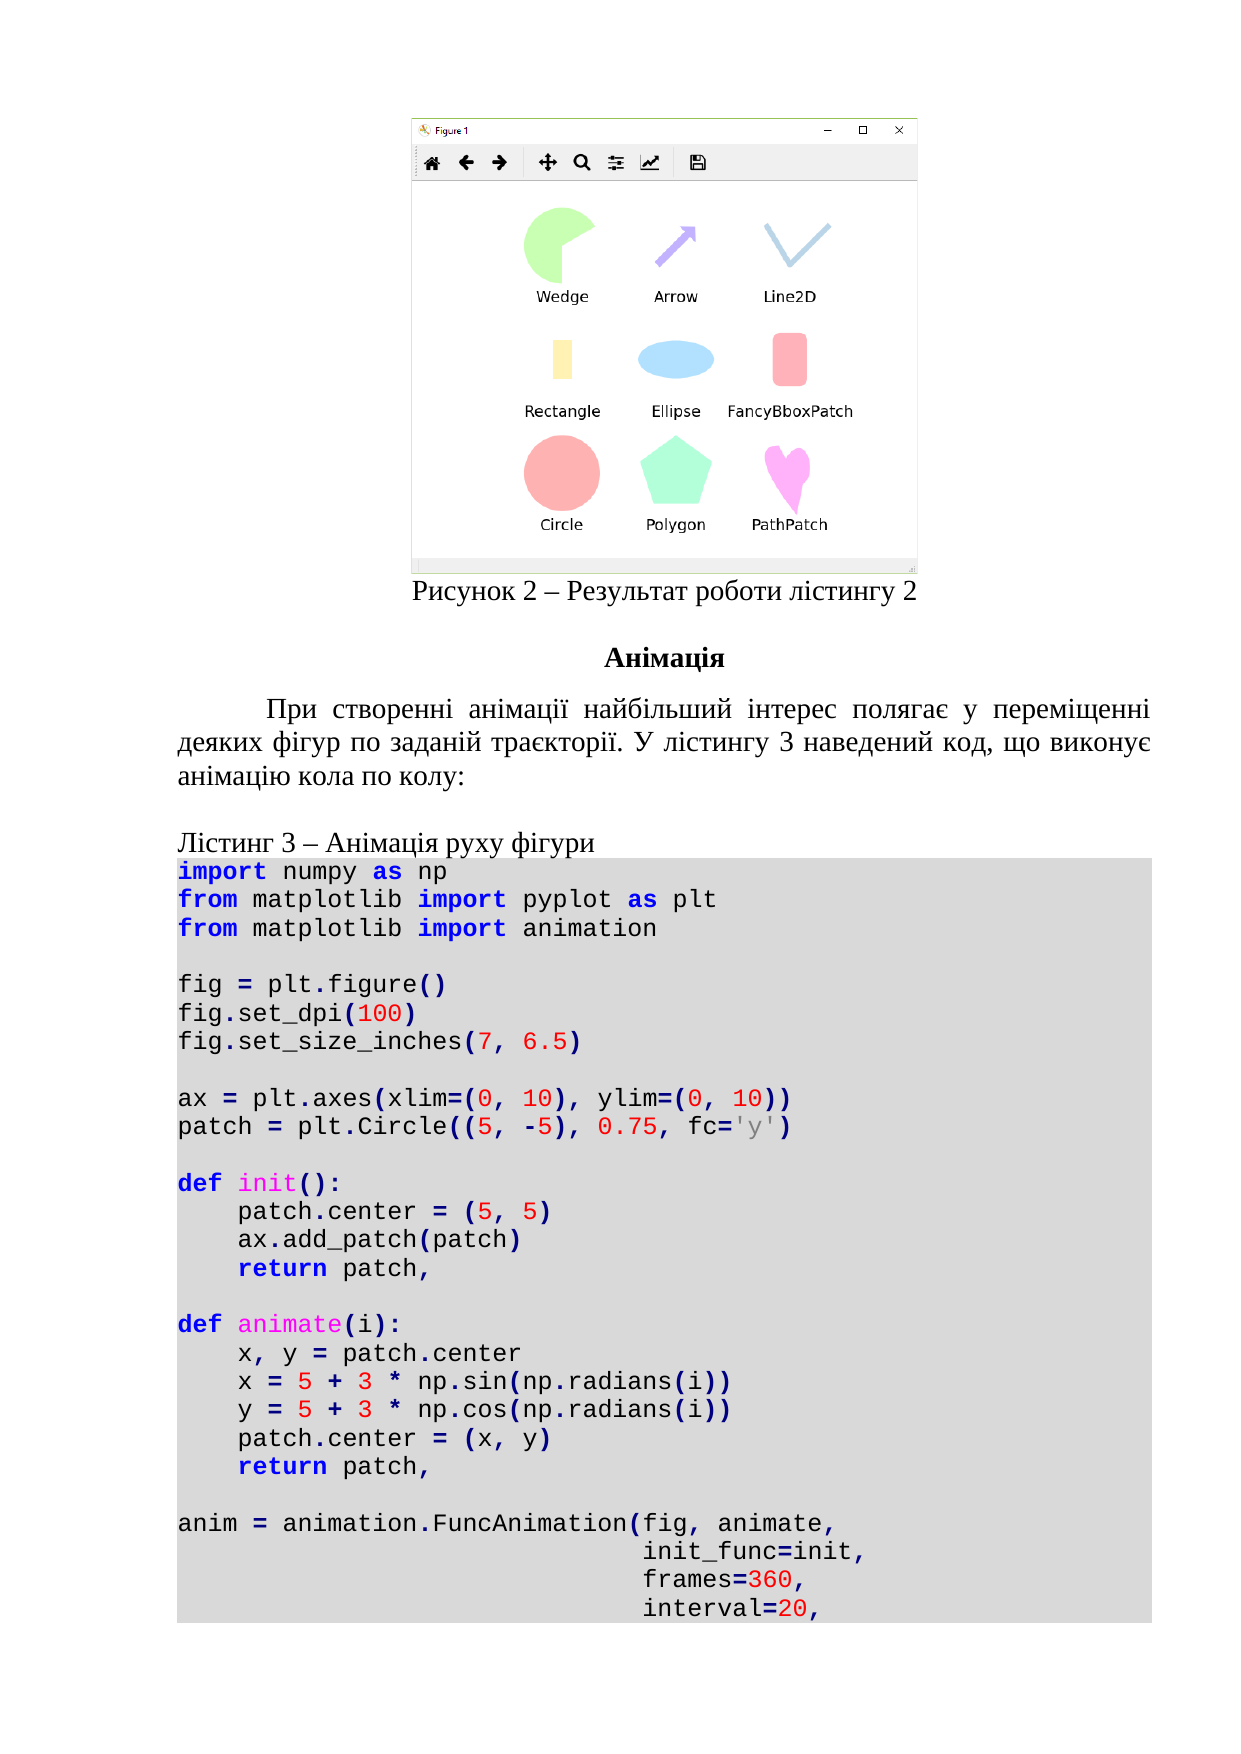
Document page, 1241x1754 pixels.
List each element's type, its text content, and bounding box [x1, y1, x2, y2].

text fig.set_size_inches(7, 6.5) [177, 1028, 1152, 1057]
text Лістинг 3 – Анімація руху фігури [177, 825, 1152, 858]
text fig.set_dpi(100) [177, 1000, 1152, 1028]
text from matplotlib import animation [177, 915, 1152, 943]
text def init(): [177, 1170, 1152, 1198]
text x = 5 + 3 * np.sin(np.radians(i)) [177, 1368, 1152, 1397]
text return patch, [177, 1255, 1152, 1283]
text fig = plt.figure() [177, 972, 1152, 1000]
text return patch, [177, 1453, 1152, 1482]
text y = 5 + 3 * np.cos(np.radians(i)) [177, 1397, 1152, 1425]
text patch = plt.Circle((5, -5), 0.75, fc='y') [177, 1113, 1152, 1142]
text ax = plt.axes(xlim=(0, 10), ylim=(0, 10)) [177, 1085, 1152, 1113]
picture [411, 118, 918, 574]
subtitle Анімація [177, 641, 1152, 674]
text interval=20, [177, 1595, 1152, 1623]
text frames=360, [177, 1567, 1152, 1595]
text anim = animation.FuncAnimation(fig, animate, [177, 1510, 1152, 1538]
text patch.center = (x, y) [177, 1425, 1152, 1453]
text При створенні анімації найбільший інтерес полягає у переміщенні деяких фігур по заданій траєкторії. У лістингу 3 наведений код, що виконує анімацію кола по колу: [177, 691, 1152, 791]
text def animate(i): [177, 1312, 1152, 1340]
text from matplotlib import pyplot as plt [177, 887, 1152, 915]
text x, y = patch.center [177, 1340, 1152, 1368]
text ax.add_patch(patch) [177, 1227, 1152, 1255]
text import numpy as np [177, 858, 1152, 887]
text init_func=init, [177, 1538, 1152, 1567]
text Рисунок 2 – Результат роботи лістингу 2 [177, 573, 1152, 607]
text patch.center = (5, 5) [177, 1198, 1152, 1227]
